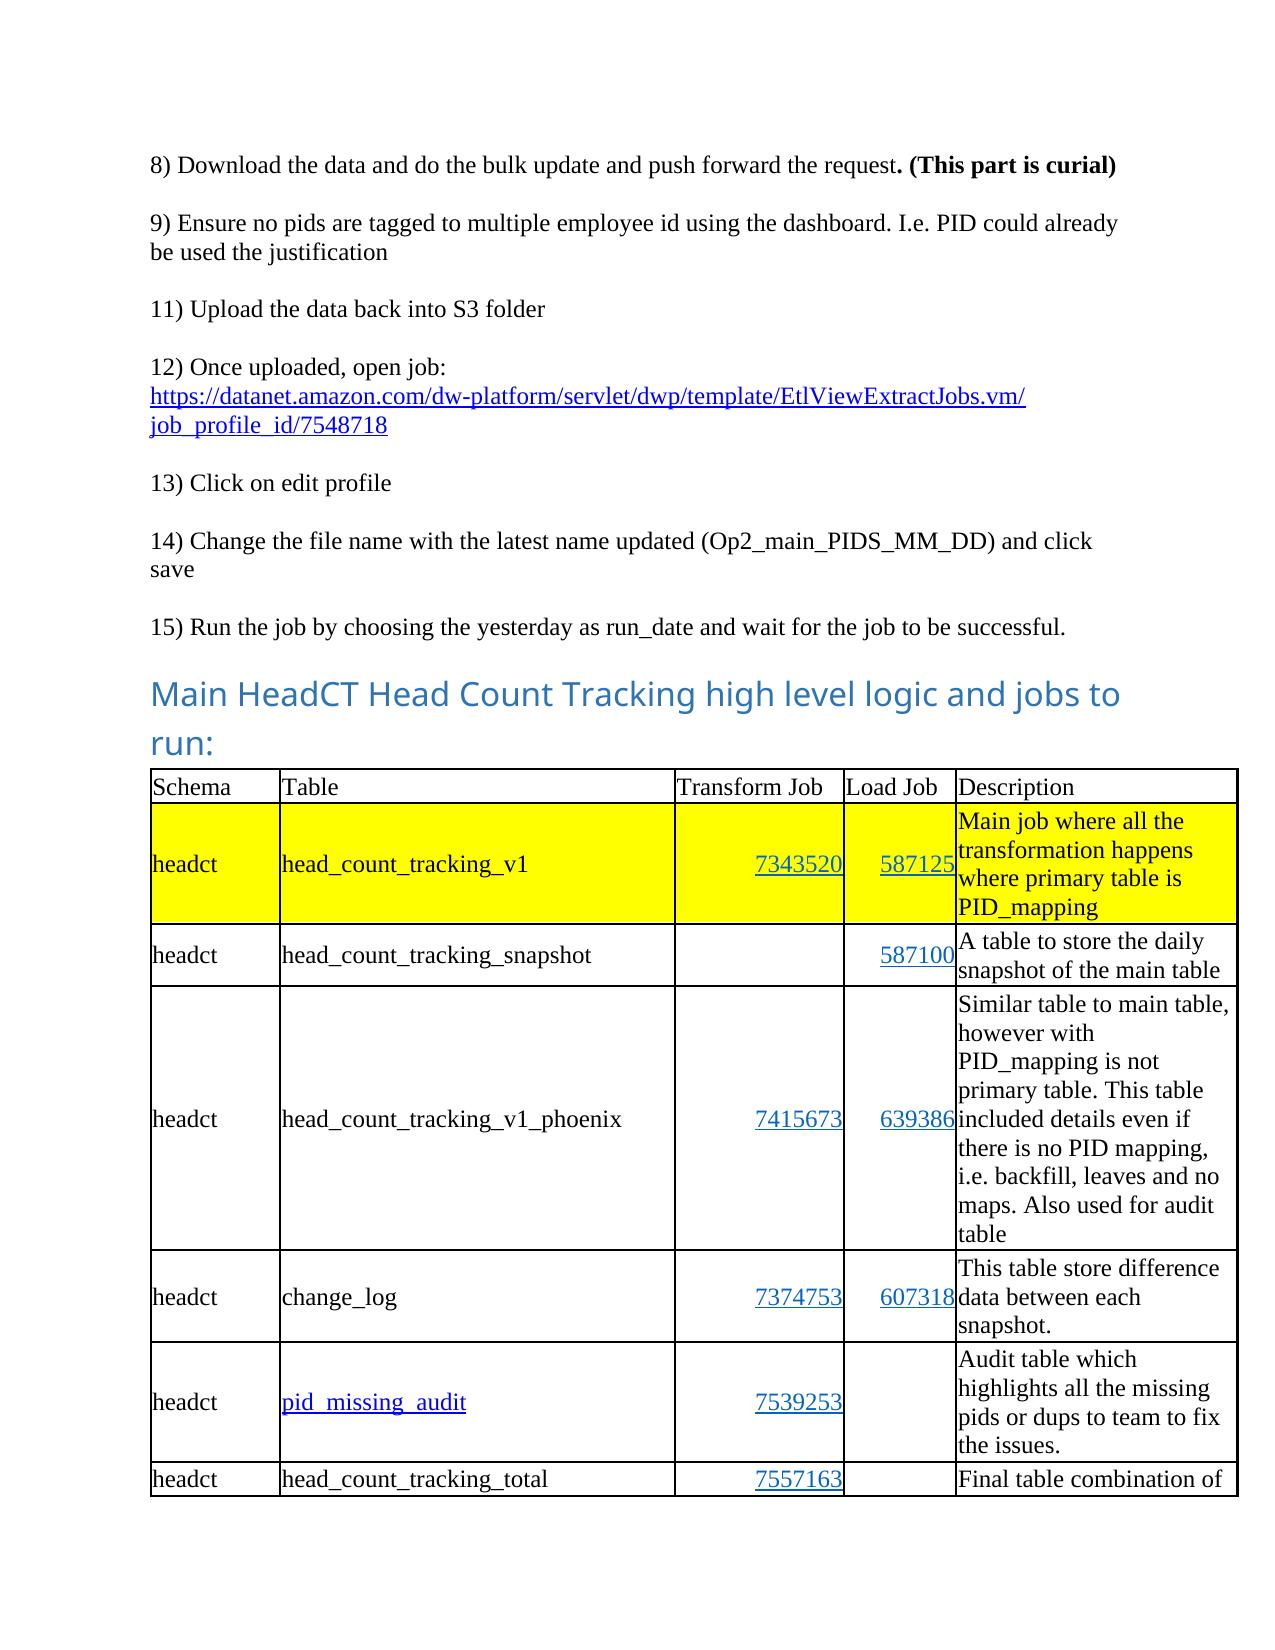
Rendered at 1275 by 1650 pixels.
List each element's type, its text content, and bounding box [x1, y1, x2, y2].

text 13) Click on edit profile [150, 468, 1125, 497]
table_cell 7343520 [676, 804, 843, 922]
text 9) Ensure no pids are tagged to multiple employee id using the dashboard. I.e. PID could already be used the justification [150, 208, 1125, 265]
table_cell [845, 1463, 955, 1495]
table_header Description [957, 770, 1236, 802]
table_cell headct [152, 925, 279, 985]
table_cell head_count_tracking_v1 [281, 804, 674, 922]
table_cell change_log [281, 1251, 674, 1341]
table_cell 7415673 [676, 987, 843, 1249]
table_cell headct [152, 1463, 279, 1495]
table_header Table [281, 770, 674, 802]
text 15) Run the job by choosing the yesterday as run_date and wait for the job to be successful. [150, 612, 1125, 641]
table_cell head_count_tracking_snapshot [281, 925, 674, 985]
text 8) Download the data and do the bulk update and push forward the request. (This part is curial) [150, 150, 1125, 179]
table_cell 7557163 [676, 1463, 843, 1495]
table_header Transform Job [676, 770, 843, 802]
table_cell 639386 [845, 987, 955, 1249]
table_cell This table store difference data between each snapshot. [957, 1251, 1236, 1341]
text 14) Change the file name with the latest name updated (Op2_main_PIDS_MM_DD) and click save [150, 526, 1125, 583]
subtitle Main HeadCT Head Count Tracking high level logic and jobs to run: [150, 670, 1125, 765]
table_header Schema [152, 770, 279, 802]
table_cell pid_missing_audit [281, 1343, 674, 1461]
table_header Load Job [845, 770, 955, 802]
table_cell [281, 1463, 674, 1495]
table_cell 587100 [845, 925, 955, 985]
table_cell [676, 925, 843, 985]
table_cell [845, 1343, 955, 1461]
table_cell headct [152, 804, 279, 922]
table_cell headct [152, 987, 279, 1249]
table_cell 7539253 [676, 1343, 843, 1461]
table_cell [957, 1463, 1236, 1495]
table_cell 587125 [845, 804, 955, 922]
table_cell 7374753 [676, 1251, 843, 1341]
table_cell head_count_tracking_v1_phoenix [281, 987, 674, 1249]
text 12) Once uploaded, open job: https://datanet.amazon.com/dw-platform/servlet/dwp/template/EtlViewExtractJobs.vm/job_profile_id/7548718 [150, 352, 1125, 439]
table_cell headct [152, 1343, 279, 1461]
table_cell Main job where all the transformation happens where primary table is PID_mapping [957, 804, 1236, 922]
table_cell Similar table to main table, however with PID_mapping is not primary table. This table included details even if there is no PID mapping, i.e. backfill, leaves and no maps. Also used for audit table [957, 987, 1236, 1249]
text 11) Upload the data back into S3 folder [150, 294, 1125, 323]
table_cell 607318 [845, 1251, 955, 1341]
table_cell A table to store the daily snapshot of the main table [957, 925, 1236, 985]
table_cell headct [152, 1251, 279, 1341]
table_cell Audit table which highlights all the missing pids or dups to team to fix the issues. [957, 1343, 1236, 1461]
